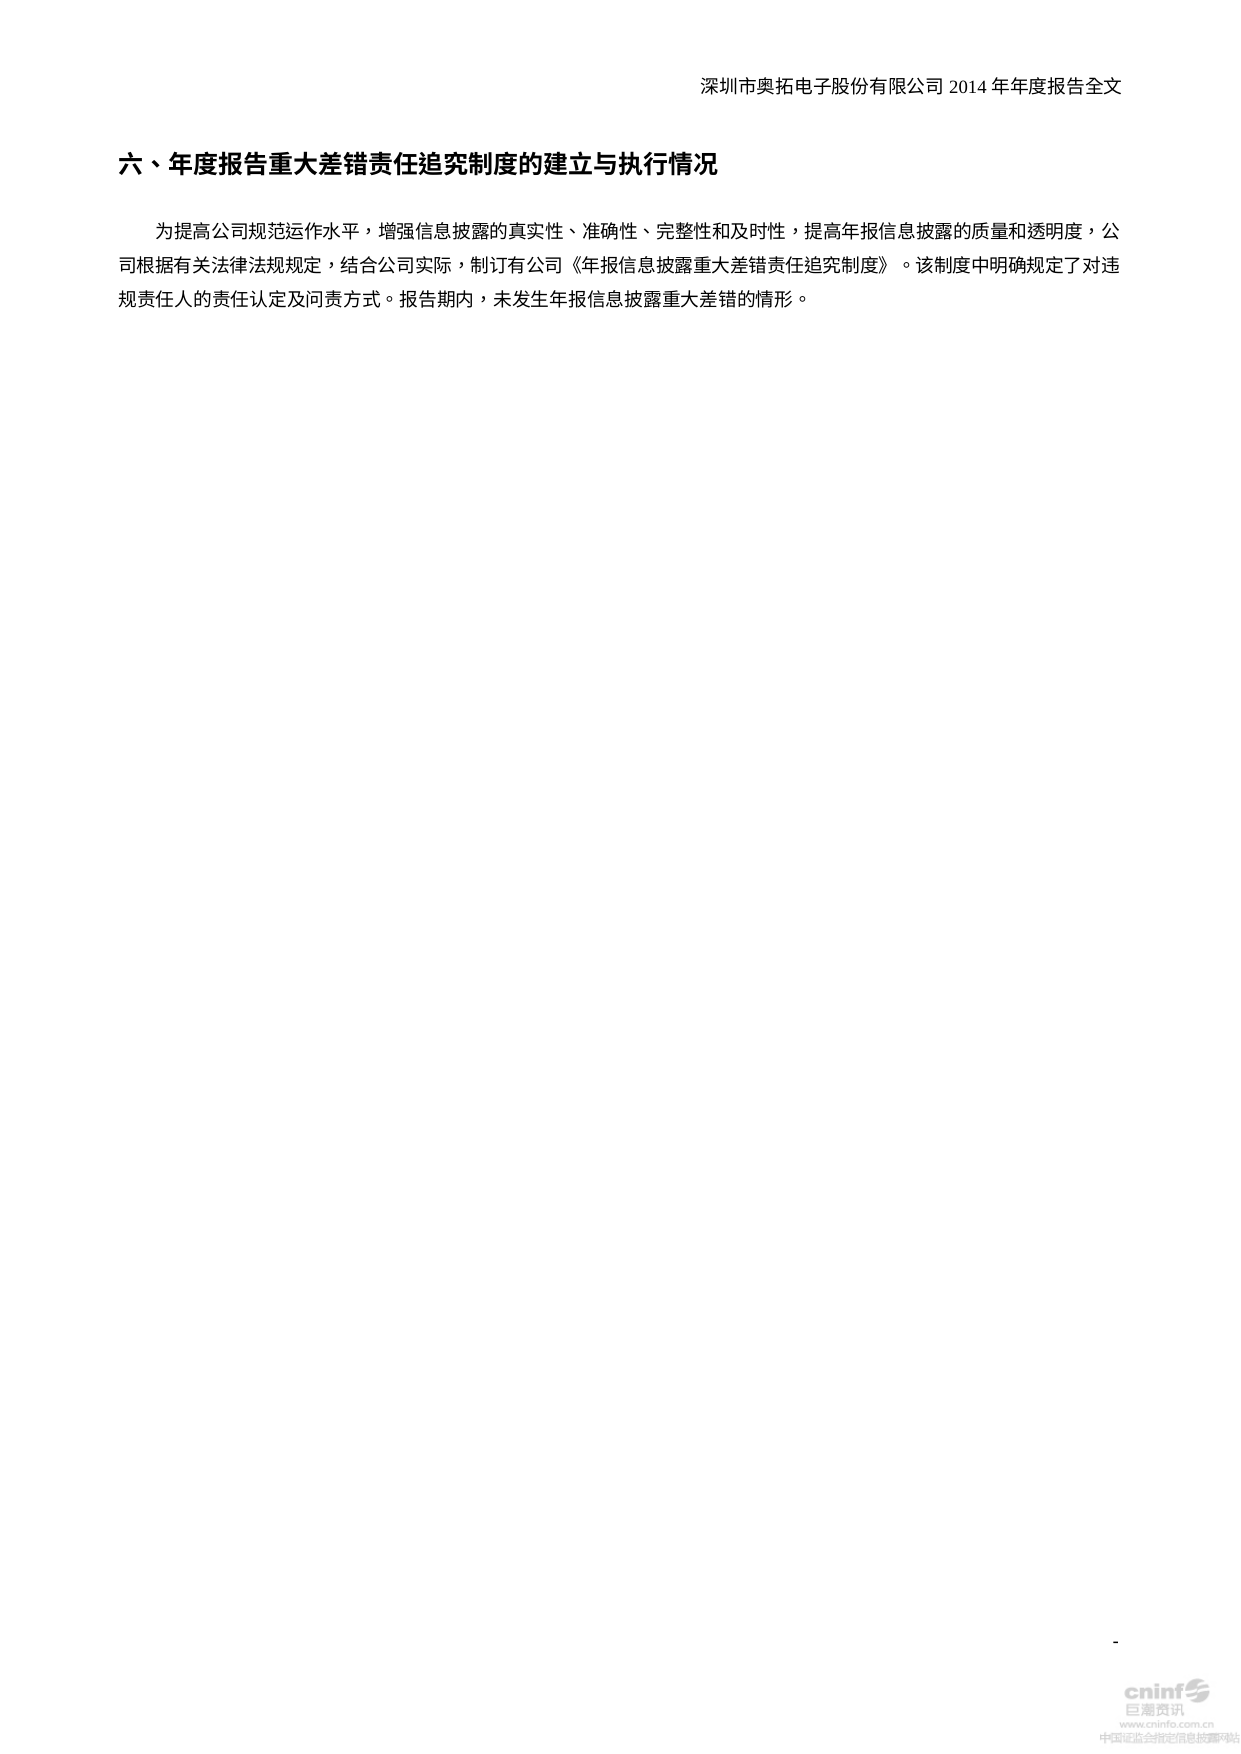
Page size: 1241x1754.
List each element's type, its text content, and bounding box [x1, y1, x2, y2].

picture [1099, 1673, 1241, 1754]
text 为提高公司规范运作水平，增强信息披露的真实性、准确性、完整性和及时性，提高年报信息披露的质量和透明度，公 司根据有关法律法规规定，结合公司实际，制订有公司《年报信息披露重大差错责任追究制度》。该制度中明确规定了对违 规责任人的责任认定及问责方式。报告期内，未发生年报信息披露重大差错的情形。 [118, 218, 1122, 311]
subtitle 六、年度报告重大差错责任追究制度的建立与执行情况 [118, 147, 1240, 181]
